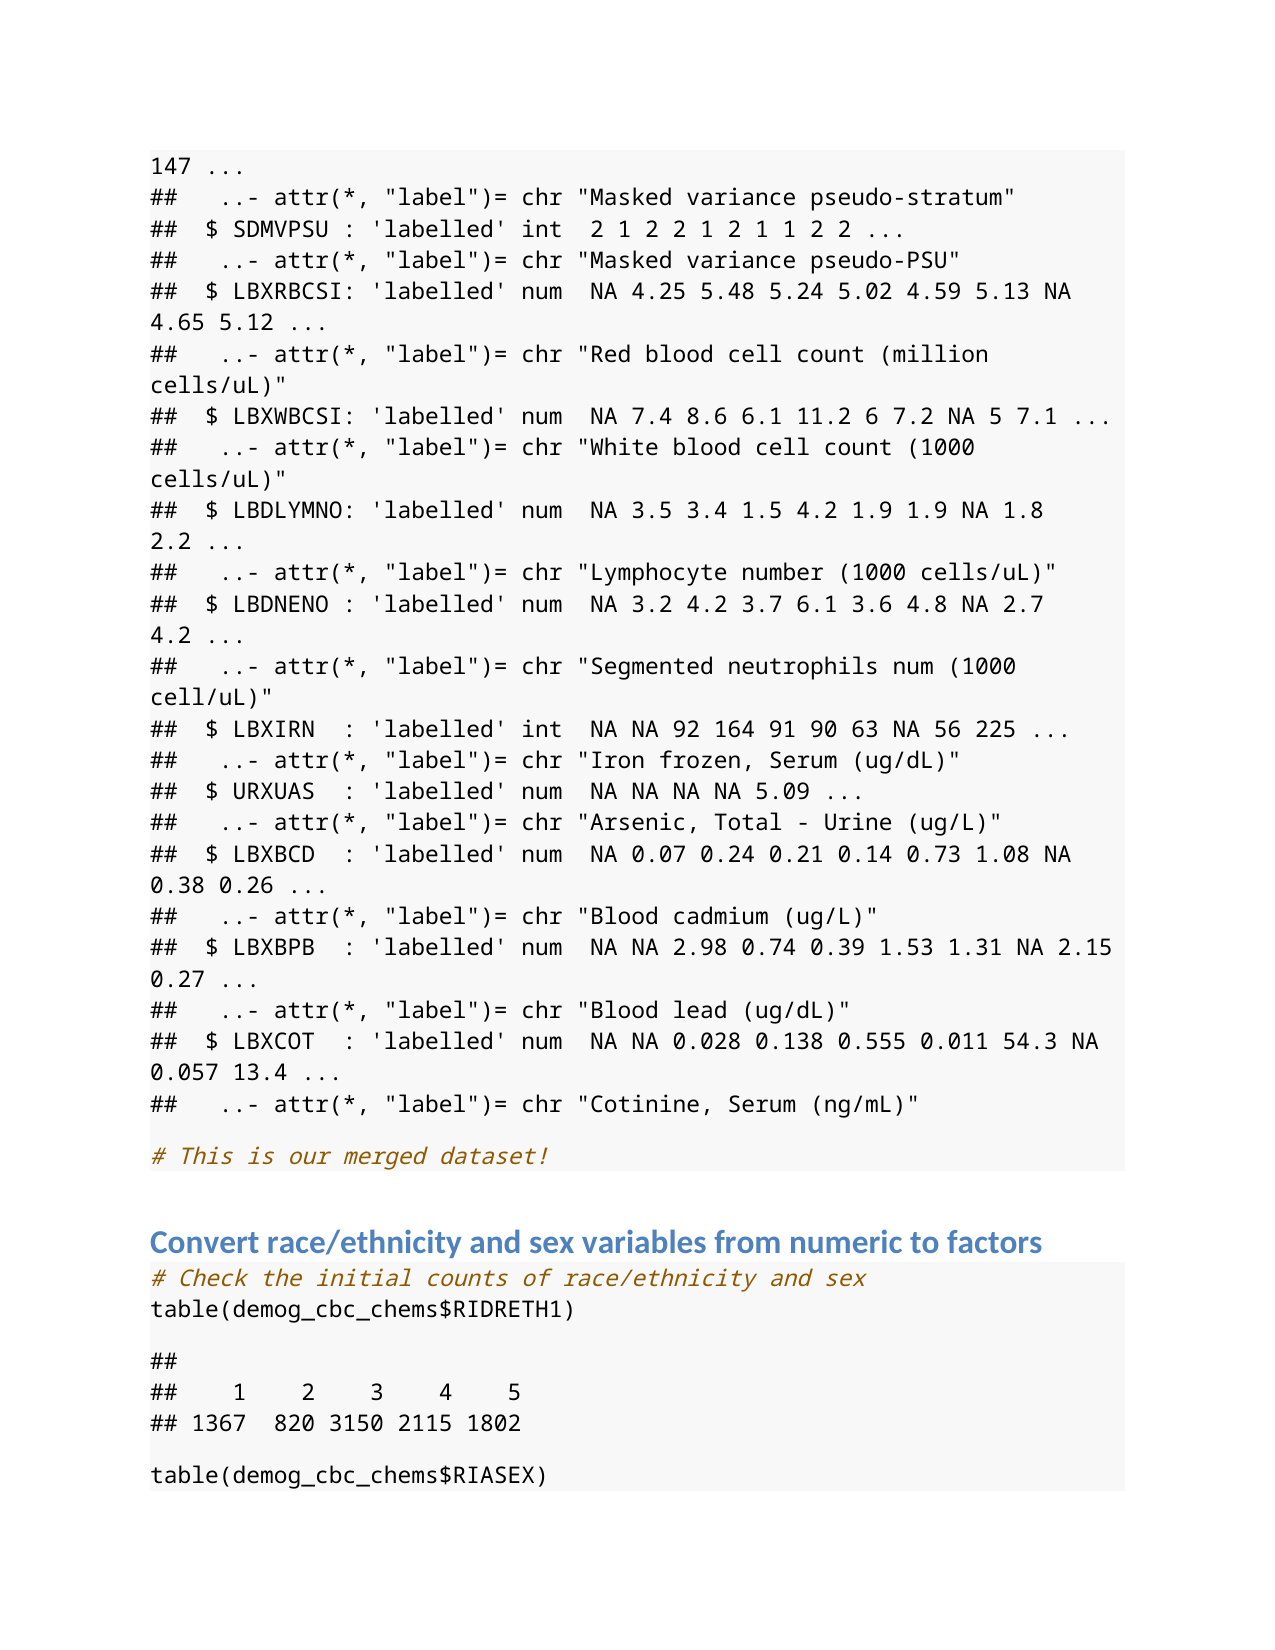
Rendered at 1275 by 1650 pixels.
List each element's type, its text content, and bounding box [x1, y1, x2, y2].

text ## ## 1 2 3 4 5 ## 1367 820 3150 2115 1802 [150, 1345, 1125, 1439]
text table(demog_cbc_chems$RIASEX) [150, 1459, 1125, 1491]
text # Check the initial counts of race/ethnicity and sex table(demog_cbc_chems$RIDRETH1) [576, 1262, 1125, 1324]
subtitle Convert race/ethnicity and sex variables from numeric to factors [150, 1221, 1125, 1262]
text # This is our merged dataset! [150, 1139, 1125, 1171]
